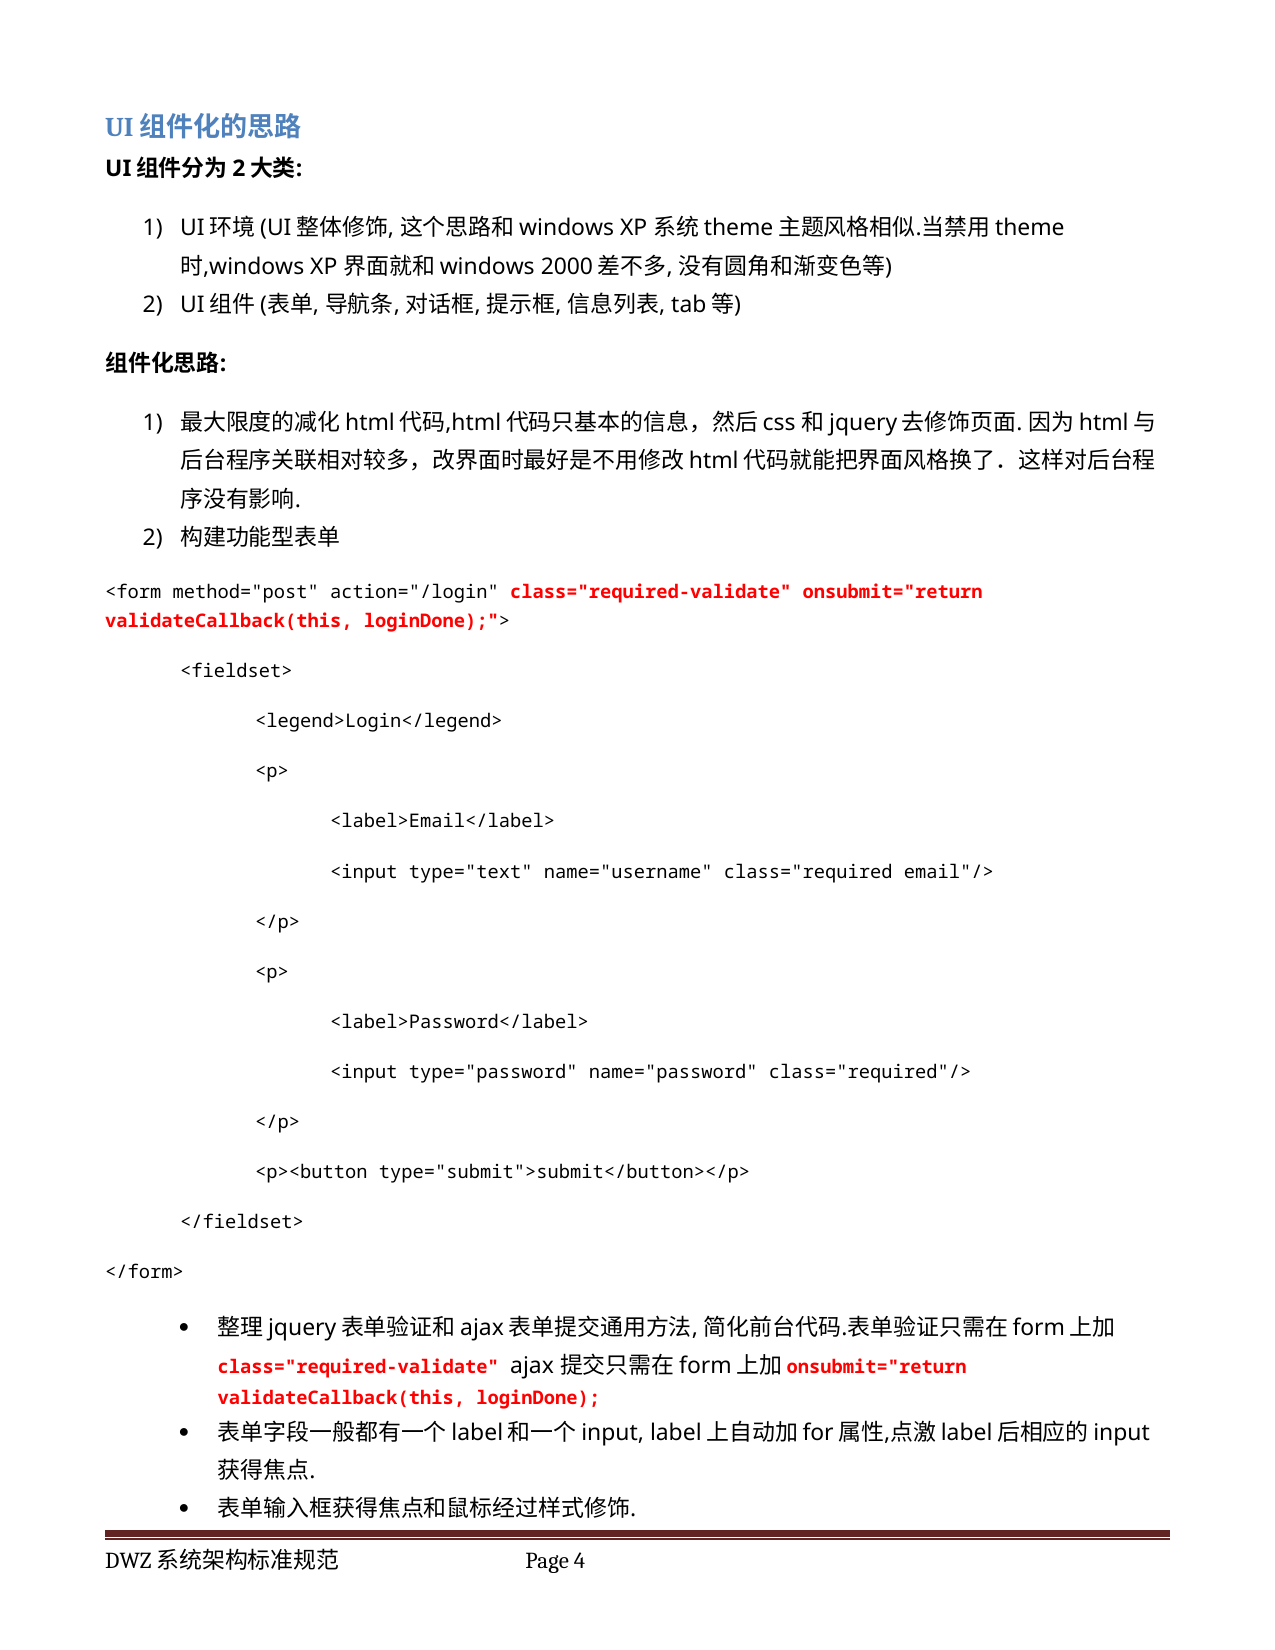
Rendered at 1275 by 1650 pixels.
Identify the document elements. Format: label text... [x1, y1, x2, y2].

text </p> [105, 908, 1170, 933]
text <p> [105, 958, 1170, 984]
list 整理jquery表单验证和ajax表单提交通用方法, 简化前台代码.表单验证只需在form上加class="required-validate" ajax 提交只需在form上加onsubmit="return validateCallback(this, loginDone); [180, 1309, 1170, 1410]
text <form method="post" action="/login" class="required-validate" onsubmit="return validateCallback(this, loginDone);"> [105, 578, 1170, 633]
text 组件化思路: [105, 345, 1170, 378]
text UI组件分为2大类: [105, 150, 1170, 183]
text <fieldset> [105, 657, 1170, 683]
text </fieldset> [105, 1209, 1170, 1234]
text <p> [105, 758, 1170, 783]
text </p> [105, 1108, 1170, 1134]
list 表单输入框获得焦点和鼠标经过样式修饰. [180, 1490, 1170, 1523]
list 最大限度的减化html代码,html代码只基本的信息，然后css 和jquery去修饰页面. 因为html与后台程序关联相对较多，改界面时最好是不用修改html代码就能把界面风格换了．这样对后台程序没有影响. [142, 404, 1170, 514]
subtitle UI组件化的思路 [105, 105, 1170, 144]
list 表单字段一般都有一个label和一个input, label上自动加for属性,点激label后相应的input获得焦点. [180, 1413, 1170, 1485]
list UI环境 (UI整体修饰, 这个思路和windows XP 系统theme主题风格相似.当禁用theme时,windows XP 界面就和windows 2000差不多, 没有圆角和渐变色等) [142, 209, 1170, 281]
list 构建功能型表单 [142, 519, 1170, 552]
text <input type="text" name="username" class="required email"/> [105, 858, 1170, 883]
text <label>Email</label> [105, 808, 1170, 833]
text <input type="password" name="password" class="required"/> [105, 1058, 1170, 1084]
list UI组件 (表单, 导航条, 对话框, 提示框, 信息列表, tab等) [142, 286, 1170, 319]
text <label>Password</label> [105, 1008, 1170, 1034]
text </form> [105, 1259, 1170, 1284]
text <p><button type="submit">submit</button></p> [105, 1158, 1170, 1184]
text <legend>Login</legend> [105, 708, 1170, 733]
